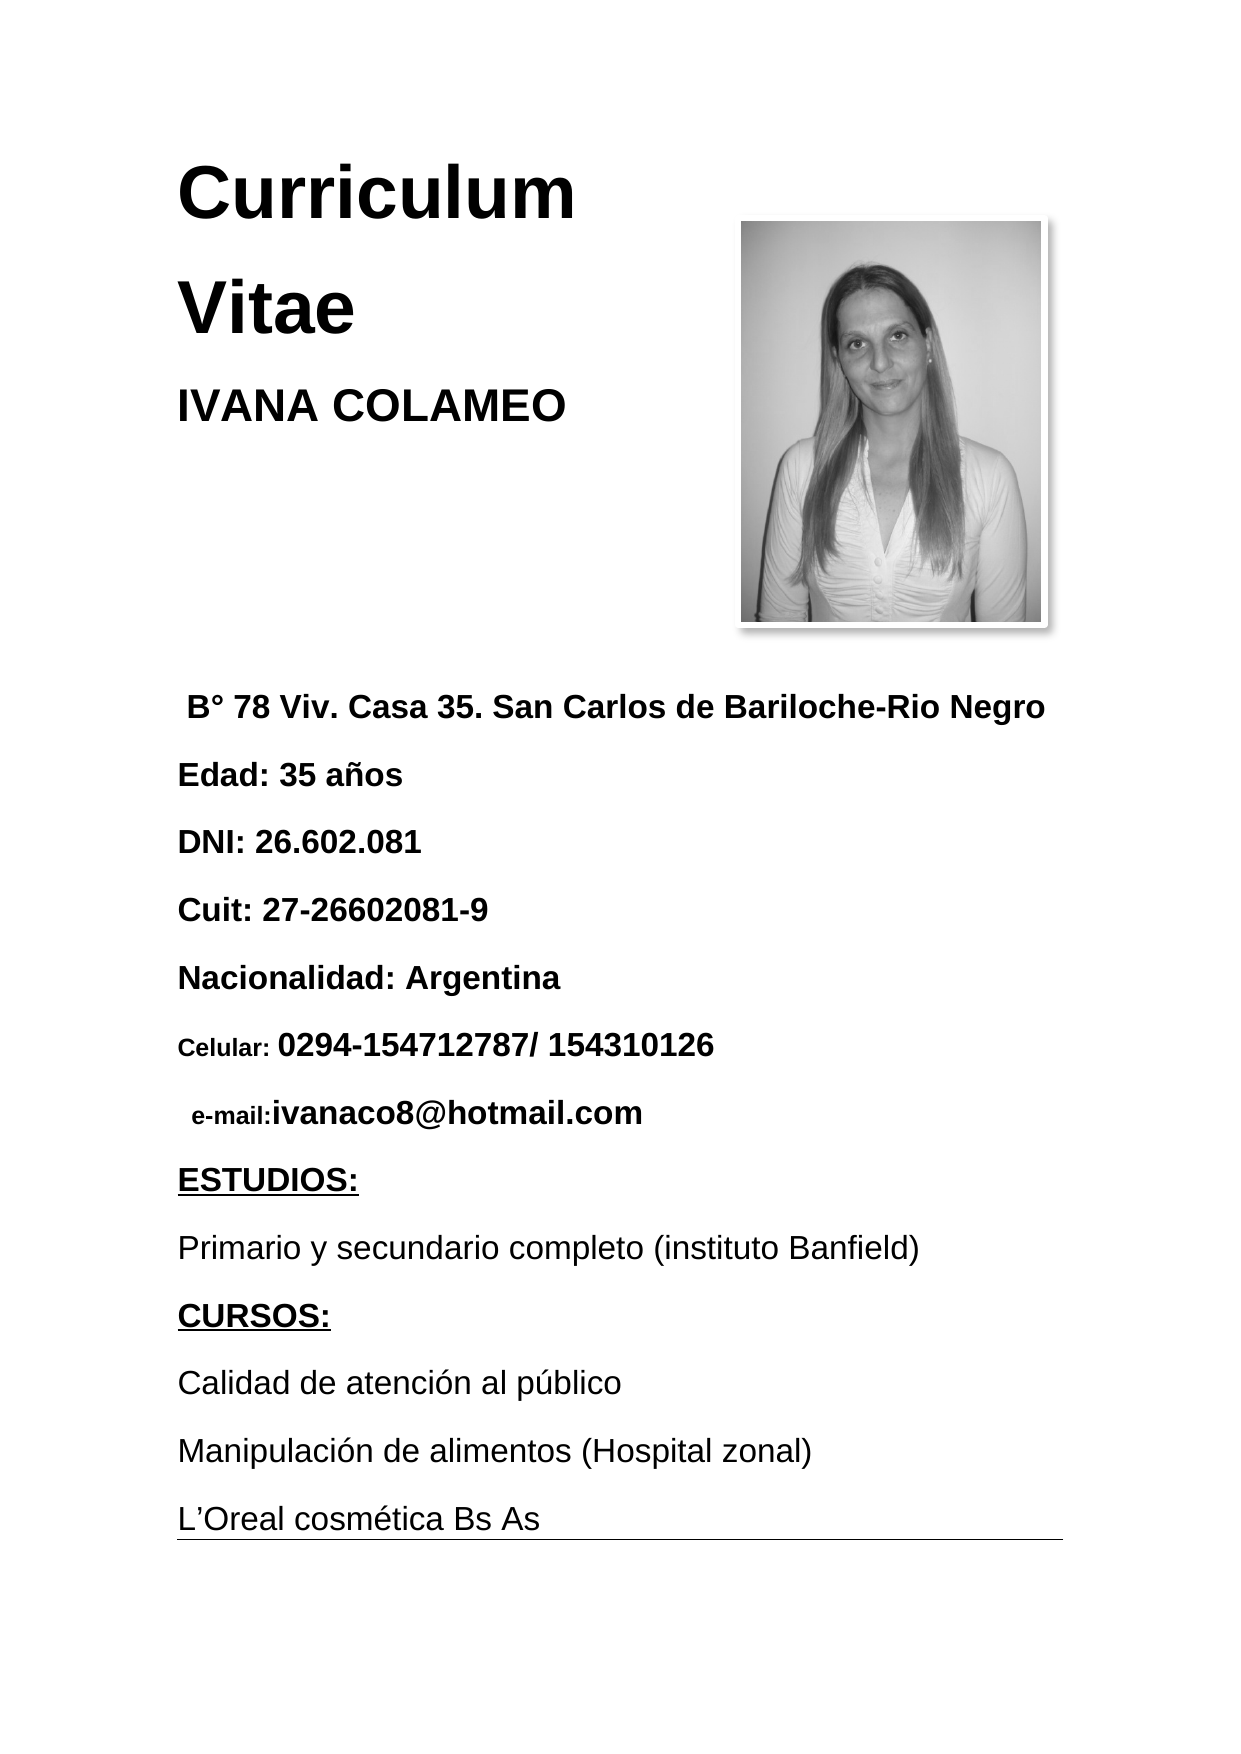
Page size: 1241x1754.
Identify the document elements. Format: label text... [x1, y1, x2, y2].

text IVANA COLAMEO [177, 378, 583, 431]
text e-mail:ivanaco8@hotmail.com [177, 1093, 1063, 1131]
text Manipulación de alimentos (Hospital zonal) [177, 1431, 1063, 1469]
text Nacionalidad: Argentina [177, 958, 1063, 996]
text Edad: 35 años [177, 755, 1063, 793]
text Celular: 0294-154712787/ 154310126 [177, 1025, 1063, 1064]
text Cuit: 27-26602081-9 [177, 890, 1063, 928]
text Primario y secundario completo (instituto Banfield) [177, 1228, 1063, 1267]
text DNI: 26.602.081 [177, 822, 1063, 861]
text Calidad de atención al público [177, 1363, 1063, 1402]
text ESTUDIOS: [177, 1161, 1063, 1199]
text CURSOS: [177, 1296, 1063, 1334]
text Vitae [177, 263, 583, 349]
text L’Oreal cosmética Bs As [177, 1498, 1063, 1539]
text Curriculum [177, 148, 583, 234]
text B° 78 Viv. Casa 35. San Carlos de Bariloche-Rio Negro [177, 687, 1063, 726]
